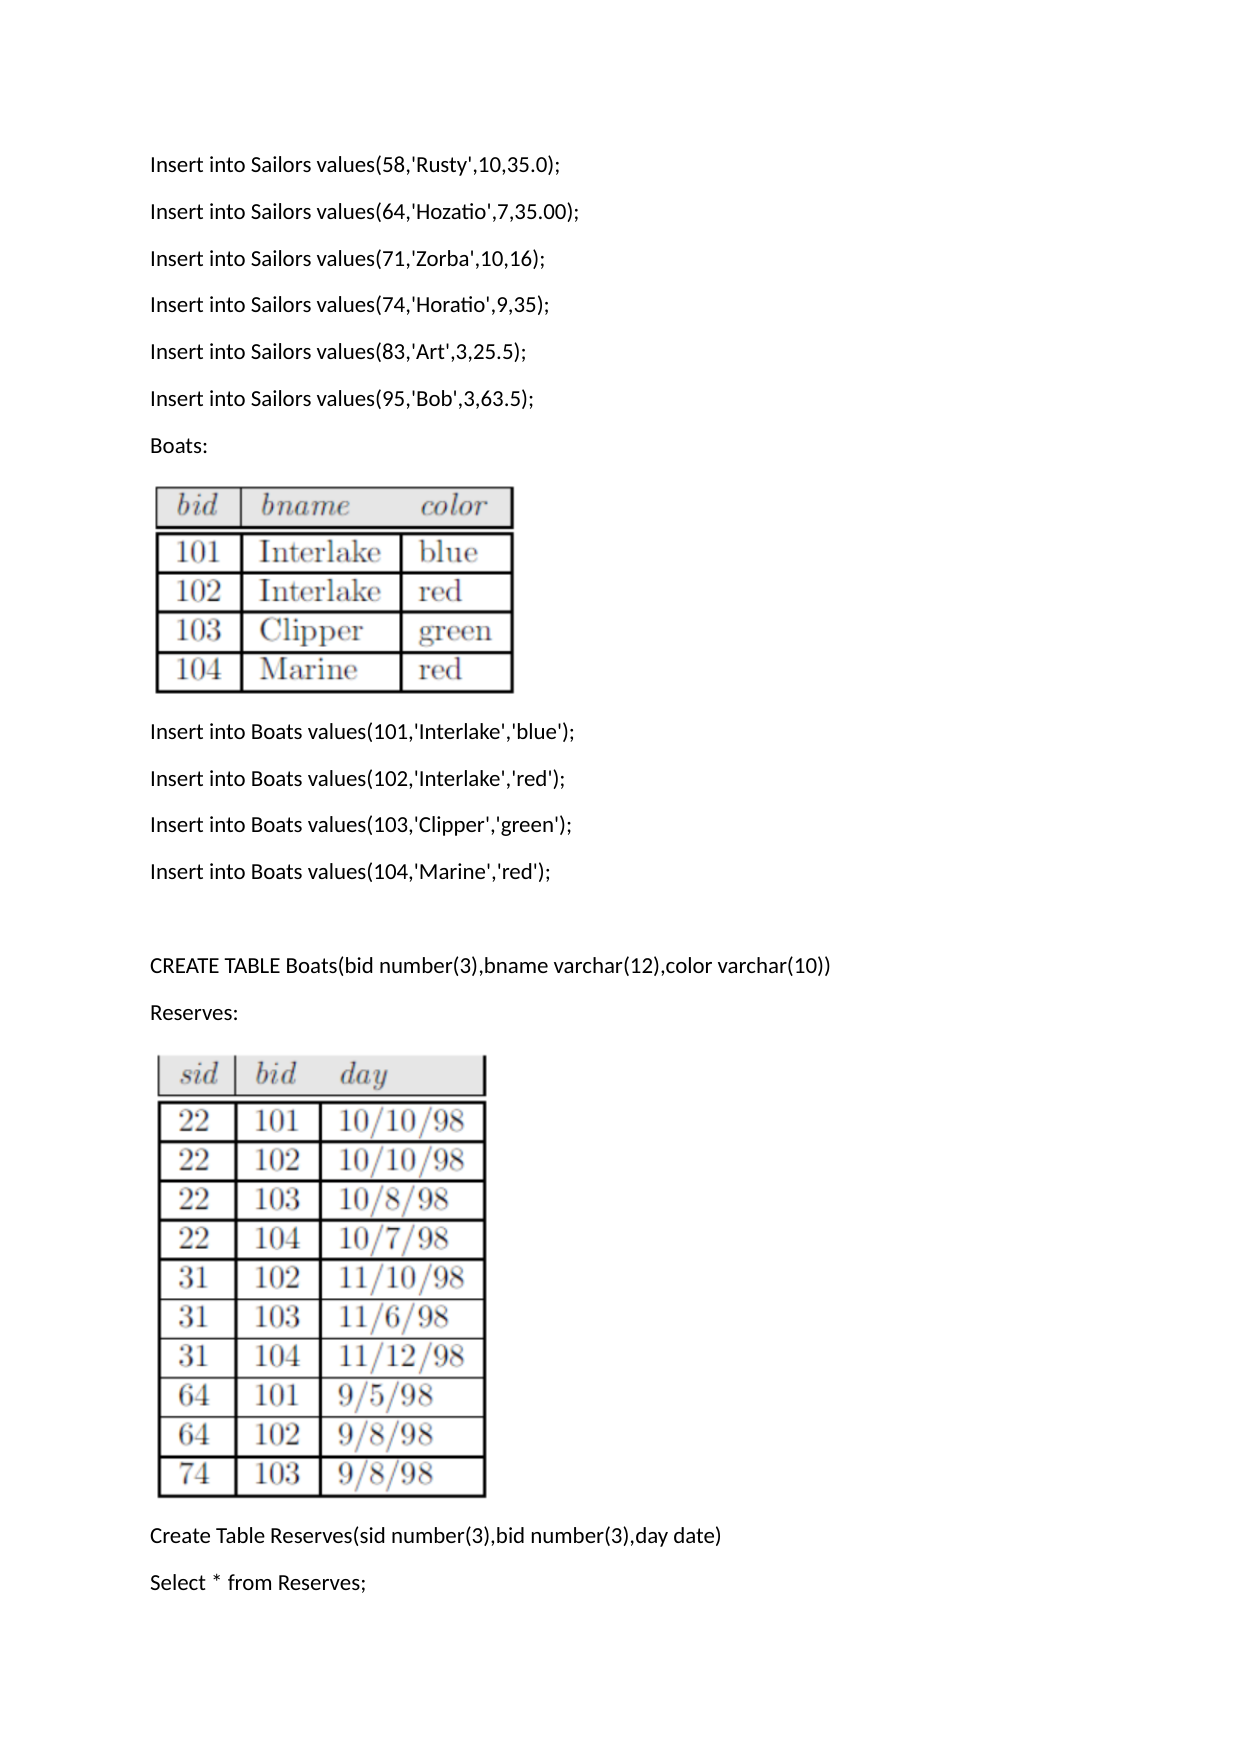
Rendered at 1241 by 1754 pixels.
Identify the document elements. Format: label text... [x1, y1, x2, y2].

text Insert into Boats values(104,'Marine','red'); [150, 857, 1090, 885]
text Insert into Sailors values(83,'Art',3,25.5); [150, 337, 1090, 366]
text Select * from Reserves; [150, 1568, 1090, 1596]
text Insert into Sailors values(74,'Horatio',9,35); [150, 291, 1090, 319]
picture [150, 1045, 493, 1503]
text CREATE TABLE Boats(bid number(3),bname varchar(12),color varchar(10)) [150, 951, 1090, 979]
text Insert into Sailors values(71,'Zorba',10,16); [150, 244, 1090, 272]
text Insert into Boats values(102,'Interlake','red'); [150, 764, 1090, 792]
text Create Table Reserves(sid number(3),bid number(3),day date) [150, 1521, 1090, 1549]
text Insert into Boats values(101,'Interlake','blue'); [150, 717, 1090, 745]
text Boats: [150, 431, 1090, 459]
text Insert into Boats values(103,'Clipper','green'); [150, 811, 1090, 838]
text Insert into Sailors values(95,'Bob',3,63.5); [150, 384, 1090, 412]
picture [150, 478, 521, 698]
text Insert into Sailors values(64,'Hozatio',7,35.00); [150, 197, 1090, 225]
text Reserves: [150, 998, 1090, 1026]
text Insert into Sailors values(58,'Rusty',10,35.0); [150, 150, 1090, 178]
